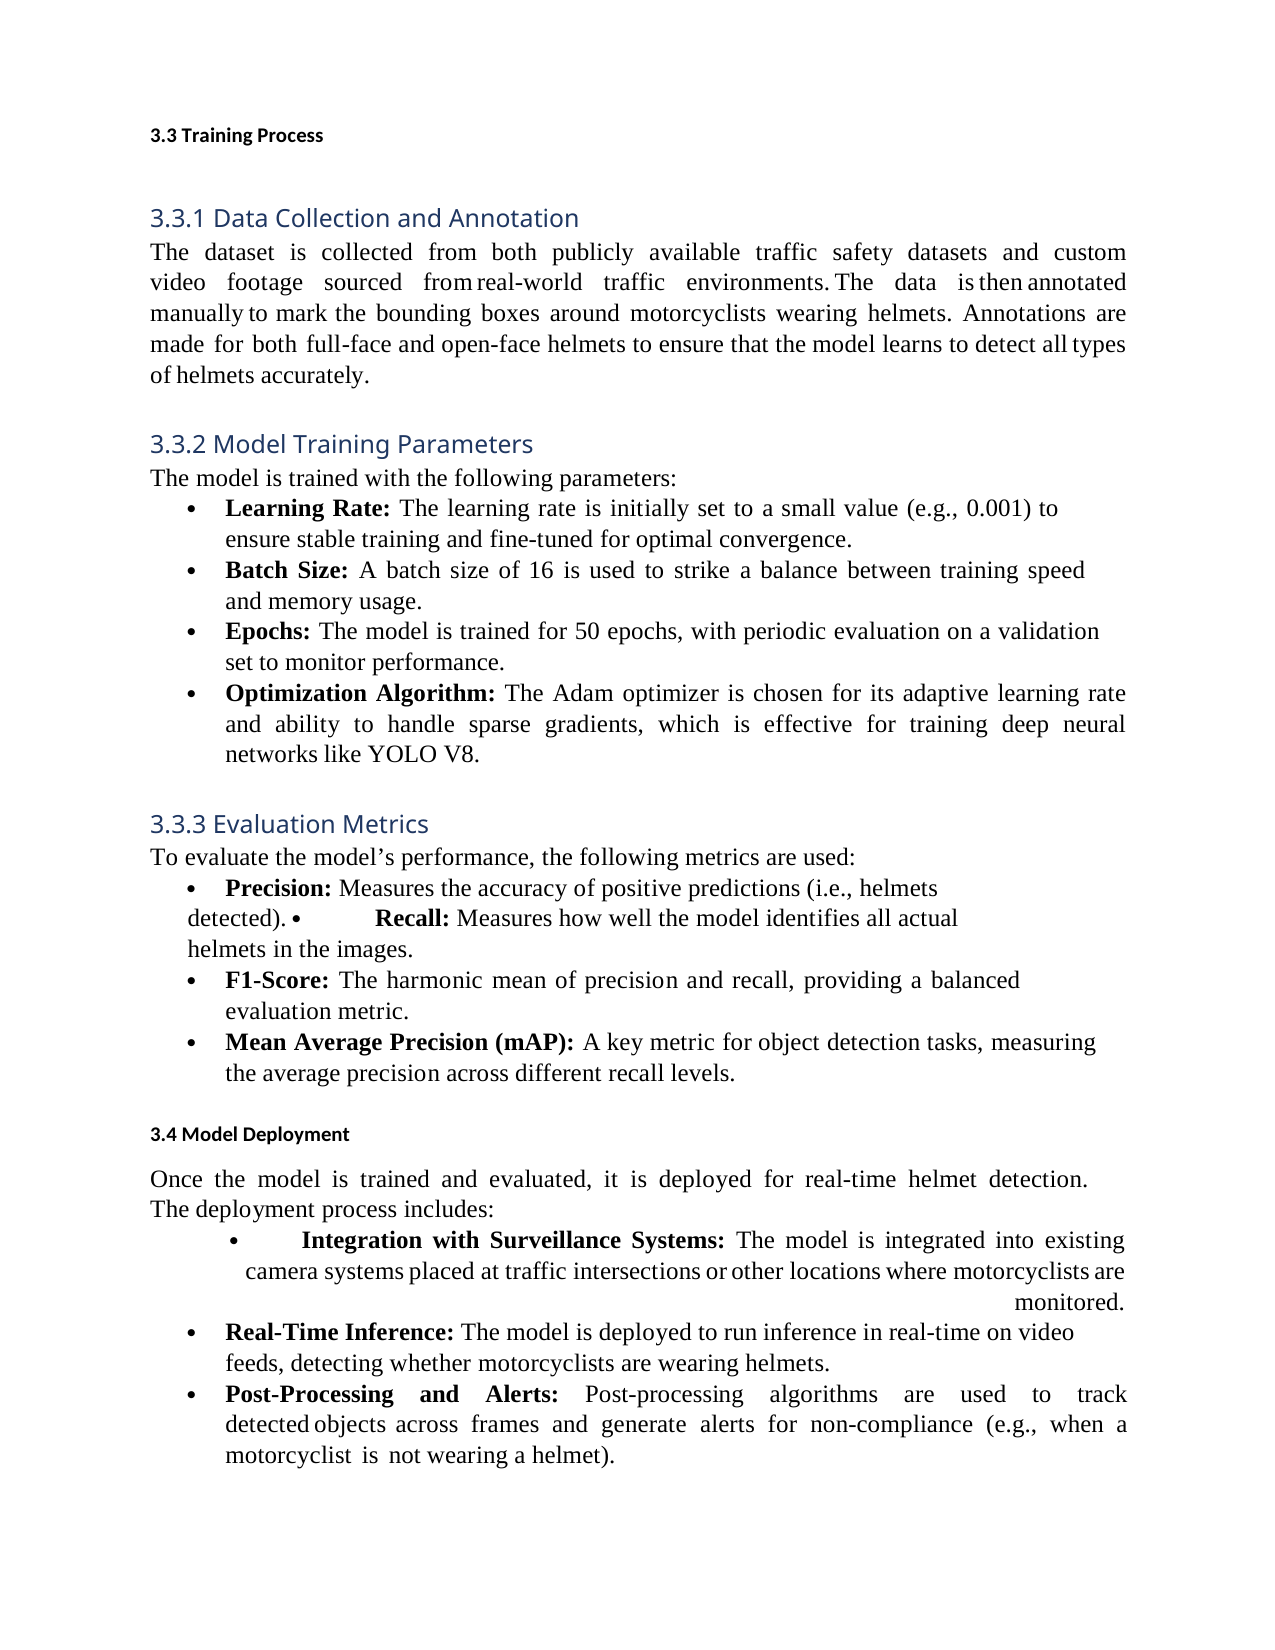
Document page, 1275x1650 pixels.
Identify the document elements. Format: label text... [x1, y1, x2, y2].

text The dataset is collected from both publicly available traffic safety datasets and custom video footage sourced fromreal-world traffic environments.The data isthenannotated manuallyto mark the bounding boxes around motorcyclists wearing helmets. Annotations are made for both full-face and open-face helmets to ensure that the model learns to detect alltypes ofhelmets accurately. [150, 237, 1127, 388]
text  Batch Size: A batch size of 16 is used to strike a balance between training speed and memory usage. [188, 555, 1130, 614]
text  Optimization Algorithm: The Adam optimizer is chosen for its adaptive learning rate and ability to handle sparse gradients, which is effective for training deep neural networks like YOLO V8. [188, 678, 1126, 768]
text  Precision: Measures the accuracy of positive predictions (i.e., helmets detected).  Recall: Measures how well the model identifies all actual helmets in the images. [187, 873, 1041, 963]
text  Epochs: The model is trained for 50 epochs, with periodic evaluation on a validation set to monitor performance. [188, 616, 1129, 676]
text  Real-Time Inference: The model is deployed to run inference in real-time on video feeds, detecting whether motorcyclists are wearing helmets. [188, 1317, 1131, 1377]
text To evaluate the model’s performance, the following metrics are used: [150, 842, 1188, 871]
text Once the model is trained and evaluated, it is deployed for real-time helmet detection. The deployment process includes: [150, 1164, 1131, 1223]
text  Post-Processing and Alerts: Post-processing algorithms are used to track detectedobjects across frames and generate alerts for non-compliance (e.g., when a motorcyclist is not wearing a helmet). [188, 1379, 1127, 1469]
text  Integration with Surveillance Systems: The model is integrated into existing camera systemsplaced at traffic intersectionsorother locationswhere motorcyclistsare monitored. [181, 1225, 1124, 1315]
text The model is trained with the following parameters: [150, 463, 1188, 491]
text 3.3.2 Model Training Parameters [150, 427, 1188, 461]
text  Learning Rate: The learning rate is initially set to a small value (e.g., 0.001) to ensure stable training and fine-tuned for optimal convergence. [188, 493, 1132, 553]
text 3.3 Training Process [150, 122, 1188, 148]
text 3.4 Model Deployment [150, 1121, 1188, 1146]
text 3.3.1 Data Collection and Annotation [150, 201, 1188, 235]
text  Mean Average Precision (mAP): A key metric for object detection tasks, measuring the average precision across different recall levels. [188, 1027, 1131, 1087]
text  F1-Score: The harmonic mean of precision and recall, providing a balanced evaluation metric. [188, 965, 1131, 1025]
text 3.3.3 Evaluation Metrics [150, 806, 1188, 840]
